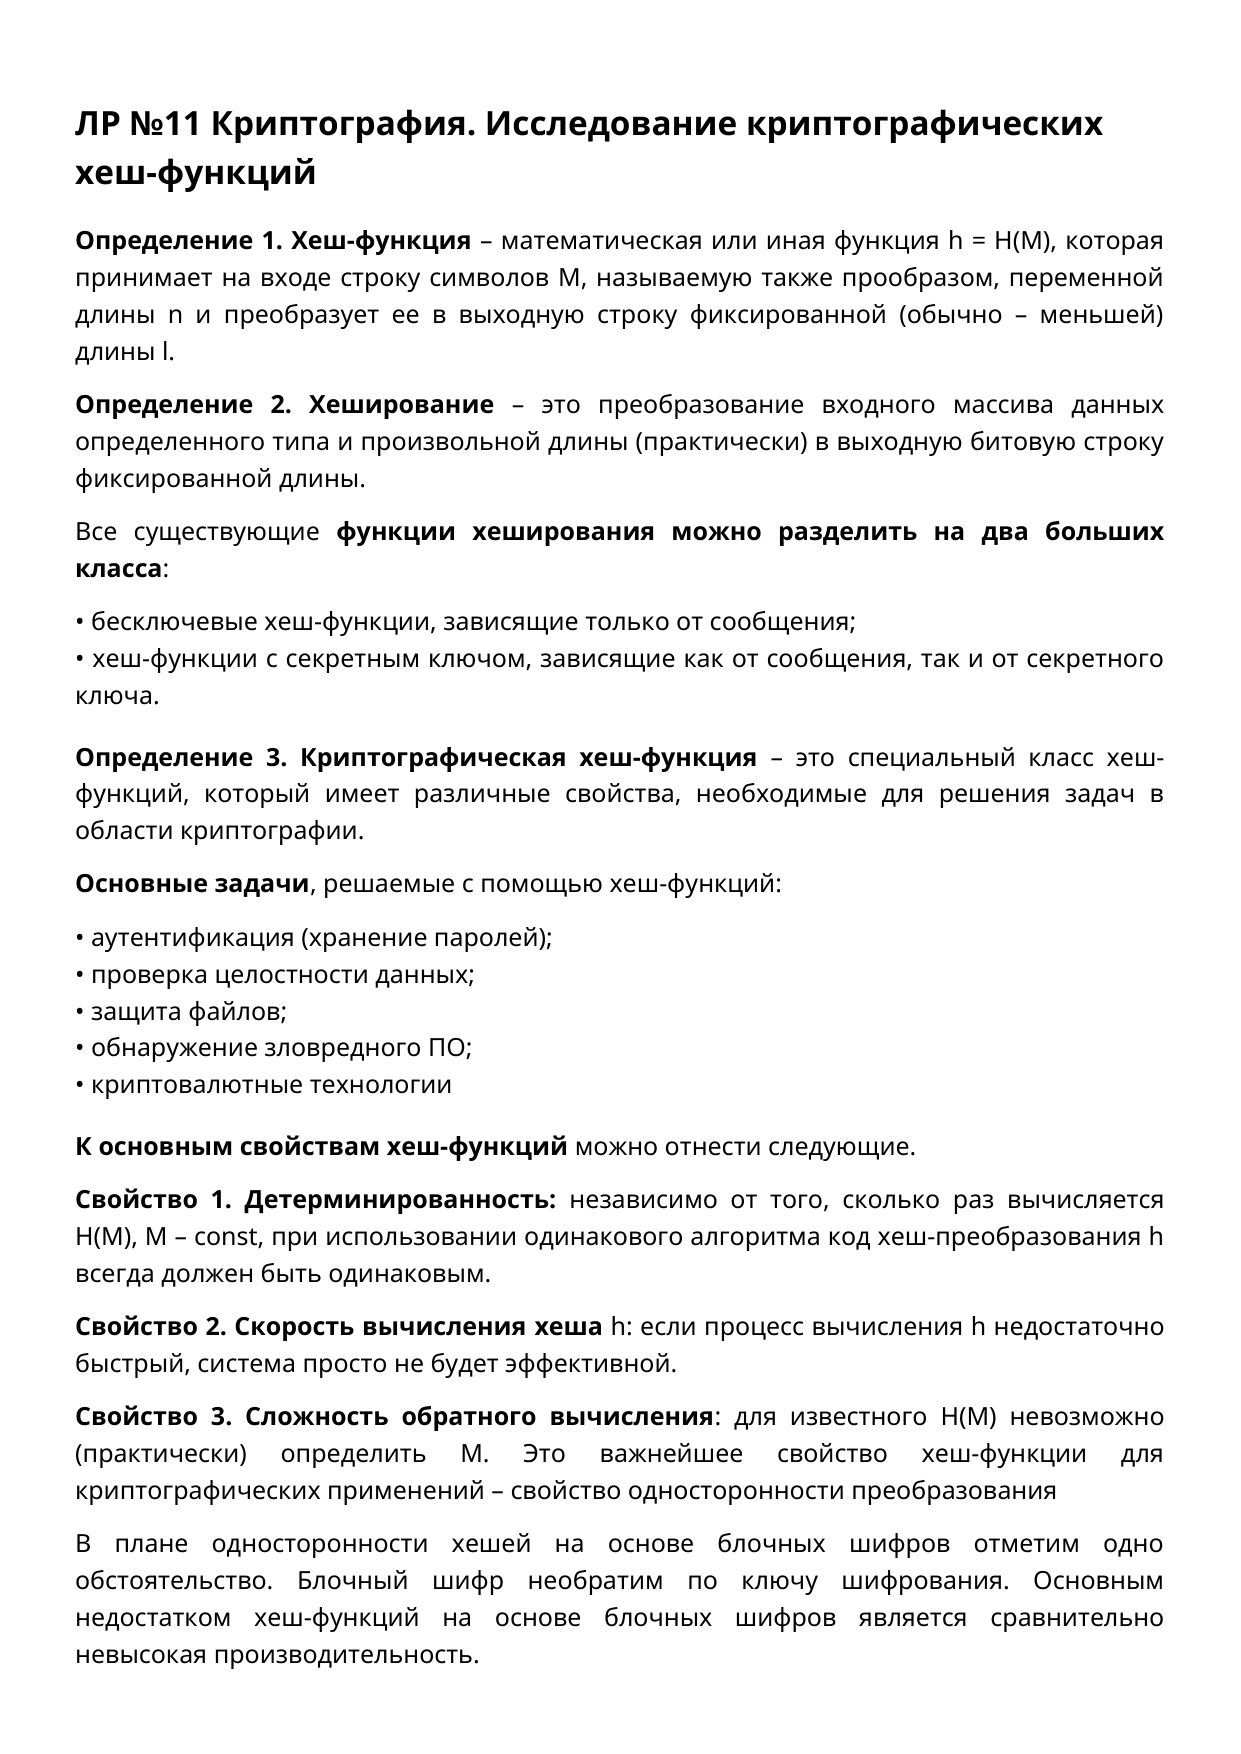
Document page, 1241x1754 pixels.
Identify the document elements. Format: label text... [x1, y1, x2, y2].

text • бесключевые хеш-функции, зависящие только от сообщения; [75, 604, 1165, 638]
text • хеш-функции с секретным ключом, зависящие как от сообщения, так и от секретного ключа. [75, 641, 1165, 711]
text • проверка целостности данных; [75, 956, 1165, 990]
text Свойство 2. Скорость вычисления хеша h: если процесс вычисления h недостаточно быстрый, система просто не будет эффективной. [75, 1309, 1165, 1380]
text Основные задачи, решаемые с помощью хеш-функций: [75, 866, 1165, 900]
text Все существующие функции хеширования можно разделить на два больших класса: [75, 514, 1165, 584]
text • защита файлов; [75, 993, 1165, 1027]
text • аутентификация (хранение паролей); [75, 919, 1165, 954]
text В плане односторонности хешей на основе блочных шифров отметим одно обстоятельство. Блочный шифр необратим по ключу шифрования. Основным недостатком хеш-функций на основе блочных шифров является сравнительно невысокая производительность. [75, 1526, 1165, 1670]
text Определение 2. Хеширование – это преобразование входного массива данных определенного типа и произвольной длины (практически) в выходную битовую строку фиксированной длины. [75, 387, 1165, 494]
text Свойство 3. Сложность обратного вычисления: для известного H(М) невозможно (практически) определить М. Это важнейшее свойство хеш-функции для криптографических применений – свойство односторонности преобразования [75, 1399, 1165, 1507]
subtitle ЛР №11 Криптография. Исследование криптографических хеш-функций [75, 100, 1165, 194]
text Определение 3. Криптографическая хеш-функция – это специальный класс хеш-функций, который имеет различные свойства, необходимые для решения задач в области криптографии. [75, 739, 1165, 847]
text К основным свойствам хеш-функций можно отнести следующие. [75, 1128, 1165, 1162]
text • обнаружение зловредного ПО; [75, 1030, 1165, 1064]
text Свойство 1. Детерминированность: независимо от того, сколько раз вычисляется H(M), M – const, при использовании одинакового алгоритма код хеш-преобразования h всегда должен быть одинаковым. [75, 1182, 1165, 1289]
text Определение 1. Хеш-функция – математическая или иная функция h = H(М), которая принимает на входе строку символов М, называемую также прообразом, переменной длины n и преобразует ее в выходную строку фиксированной (обычно – меньшей) длины l. [75, 223, 1165, 367]
text • криптовалютные технологии [75, 1067, 1165, 1101]
